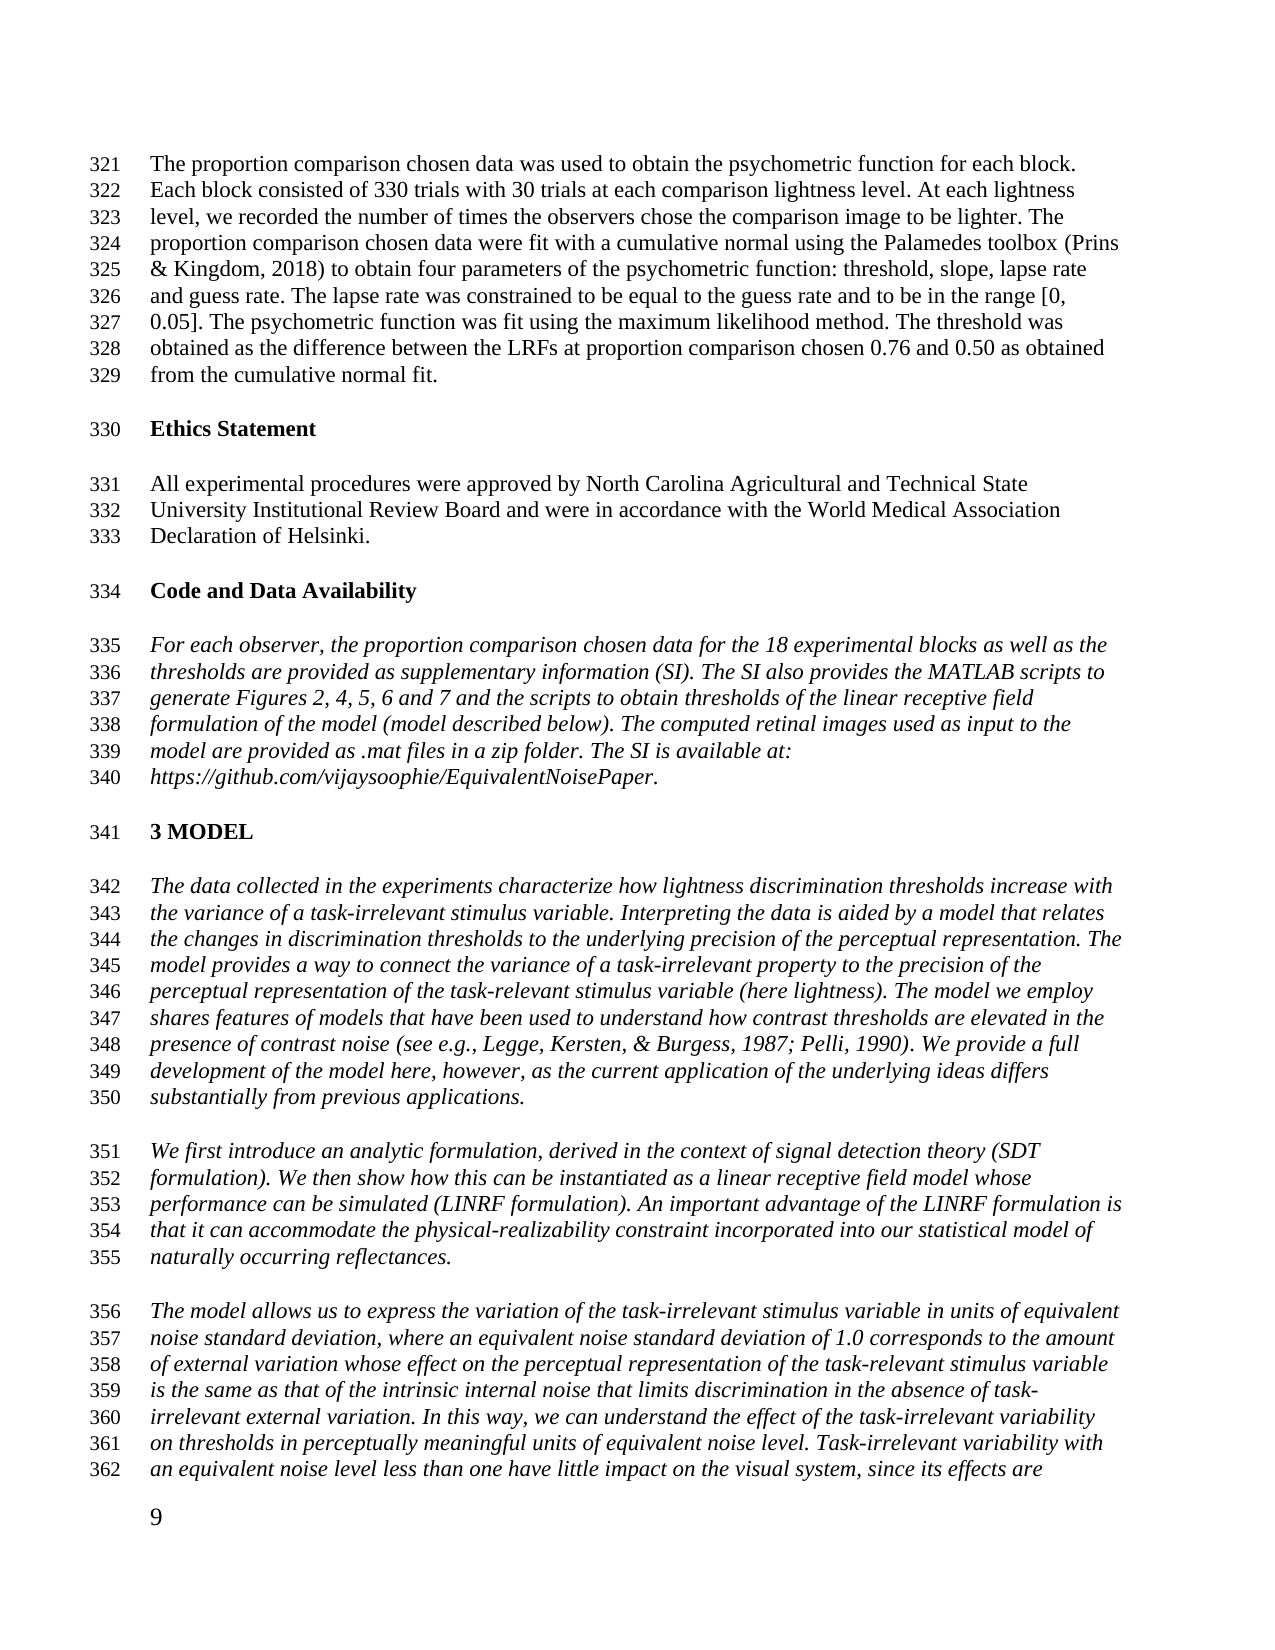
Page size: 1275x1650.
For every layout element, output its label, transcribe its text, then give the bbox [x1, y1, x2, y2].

text We first introduce an analytic formulation, derived in the context of signal detection theory (SDT formulation). We then show how this can be instantiated as a linear receptive field model whose performance can be simulated (LINRF formulation). An important advantage of the LINRF formulation is that it can accommodate the physical-realizability constraint incorporated into our statistical model of naturally occurring reflectances. [150, 1137, 1125, 1269]
text Code and Data Availability [150, 577, 1125, 603]
text The data collected in the experiments characterize how lightness discrimination thresholds increase with the variance of a task-irrelevant stimulus variable. Interpreting the data is aided by a model that relates the changes in discrimination thresholds to the underlying precision of the perceptual representation. The model provides a way to connect the variance of a task-irrelevant property to the precision of the perceptual representation of the task-relevant stimulus variable (here lightness). The model we employ shares features of models that have been used to understand how contrast thresholds are elevated in the presence of contrast noise (see e.g., Legge, Kersten, & Burgess, 1987; Pelli, 1990). We provide a full development of the model here, however, as the current application of the underlying ideas differs substantially from previous applications. [150, 872, 1125, 1109]
text Ethics Statement [150, 415, 1125, 442]
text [150, 1297, 1125, 1482]
text 3 MODEL [150, 818, 1125, 844]
text All experimental procedures were approved by North Carolina Agricultural and Technical State University Institutional Review Board and were in accordance with the World Medical Association Declaration of Helsinki. [150, 470, 1125, 549]
text For each observer, the proportion comparison chosen data for the 18 experimental blocks as well as the thresholds are provided as supplementary information (SI). The SI also provides the MATLAB scripts to generate Figures 2, 4, 5, 6 and 7 and the scripts to obtain thresholds of the linear receptive field formulation of the model (model described below). The computed retinal images used as input to the model are provided as .mat files in a zip folder. The SI is available at: https://github.com/vijaysoophie/EquivalentNoisePaper. [150, 631, 1125, 789]
text The proportion comparison chosen data was used to obtain the psychometric function for each block. Each block consisted of 330 trials with 30 trials at each comparison lightness level. At each lightness level, we recorded the number of times the observers chose the comparison image to be lighter. The proportion comparison chosen data were fit with a cumulative normal using the Palamedes toolbox (Prins & Kingdom, 2018) to obtain four parameters of the psychometric function: threshold, slope, lapse rate and guess rate. The lapse rate was constrained to be equal to the guess rate and to be in the range [0, 0.05]. The psychometric function was fit using the maximum likelihood method. The threshold was obtained as the difference between the LRFs at proportion comparison chosen 0.76 and 0.50 as obtained from the cumulative normal fit. [150, 150, 1125, 387]
